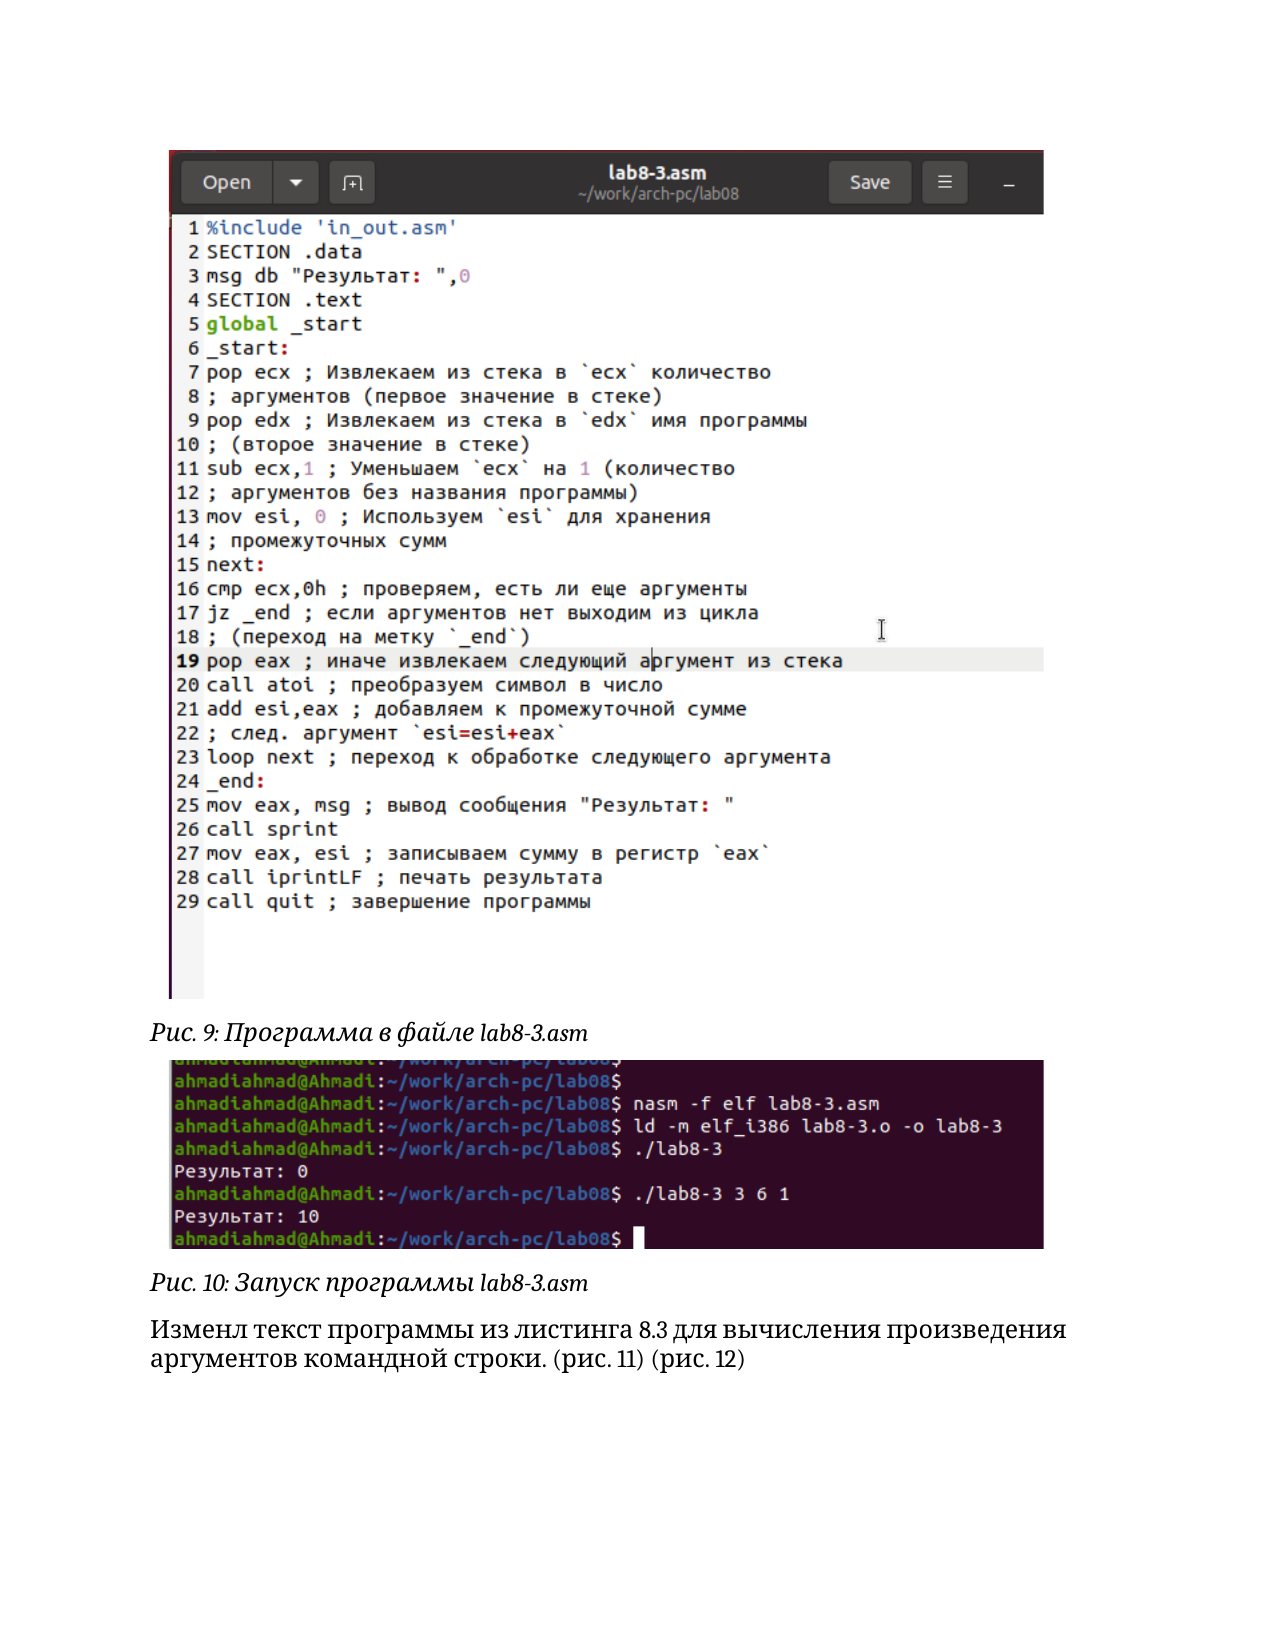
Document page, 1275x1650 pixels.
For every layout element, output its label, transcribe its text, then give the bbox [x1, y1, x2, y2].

text Рис. 10: Запуск программы lab8-3.asm [150, 1269, 1125, 1298]
picture [168, 150, 1044, 999]
text Изменл текст программы из листинга 8.3 для вычисления произведения аргументов командной строки. (рис. 11) (рис. 12) [150, 1316, 1125, 1374]
picture [168, 1060, 1044, 1249]
text Рис. 9: Программа в файле lab8-3.asm [150, 1019, 1125, 1048]
